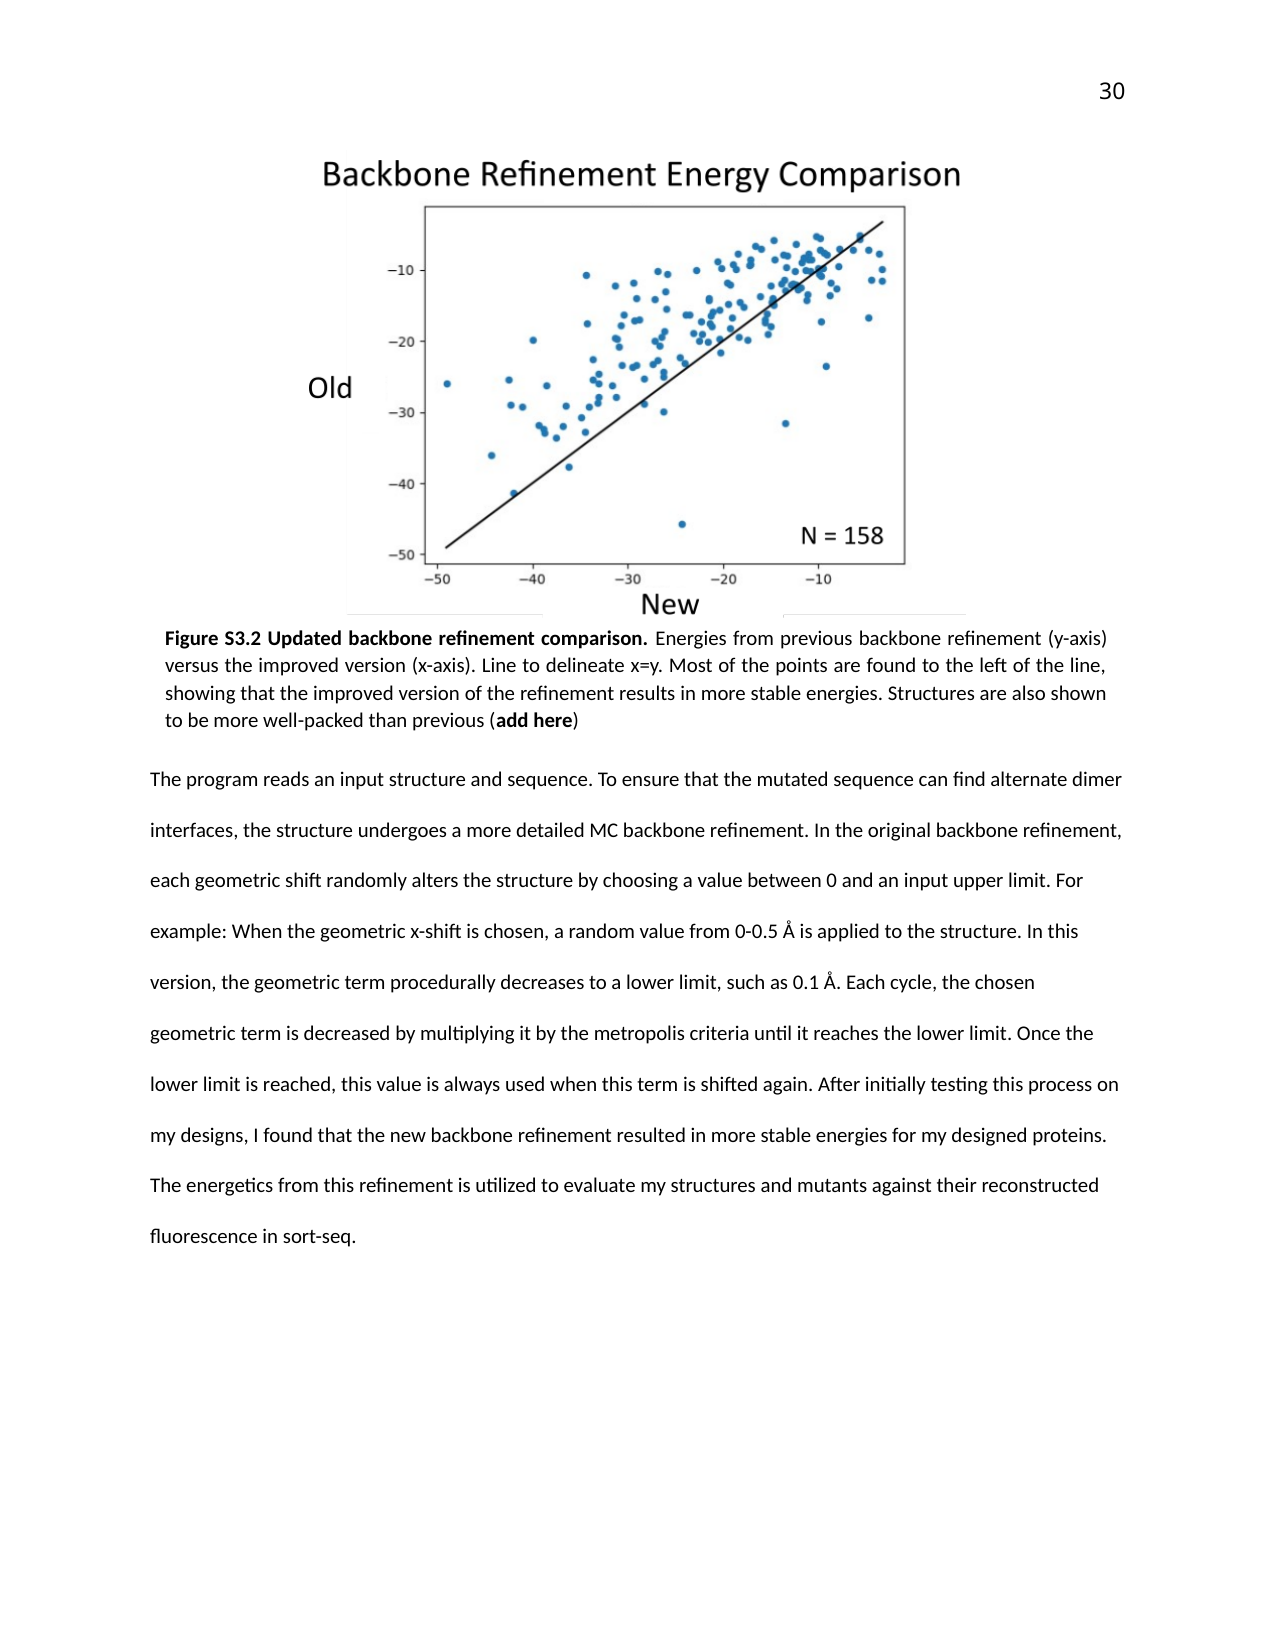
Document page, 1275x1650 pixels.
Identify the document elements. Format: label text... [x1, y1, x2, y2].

picture [309, 150, 966, 617]
